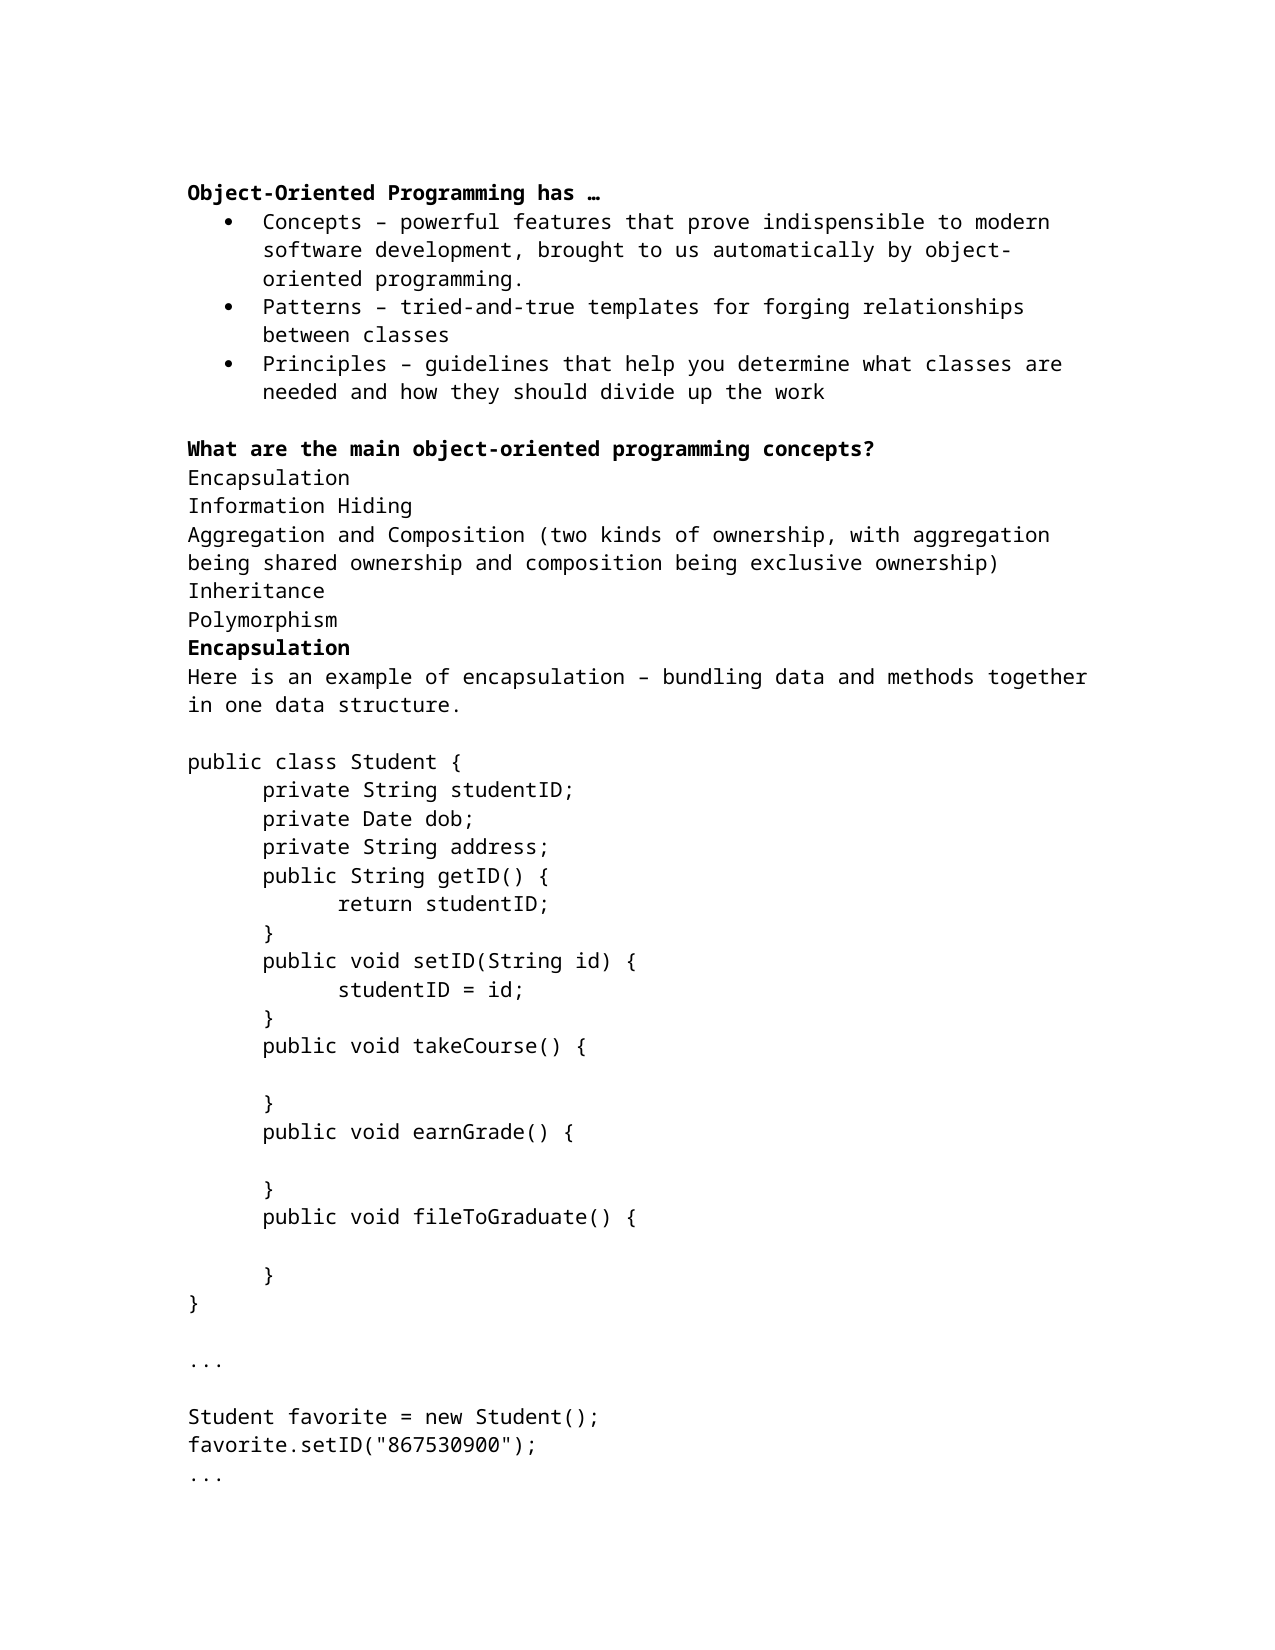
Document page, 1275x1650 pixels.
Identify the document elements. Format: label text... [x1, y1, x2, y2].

text Encapsulation [187, 463, 1087, 491]
text What are the main object-oriented programming concepts? [187, 434, 1087, 463]
text return studentID; [187, 889, 1087, 918]
text Here is an example of encapsulation – bundling data and methods together in one data structure. [187, 662, 1087, 719]
text public void setID(String id) { [187, 946, 1087, 975]
text } [187, 1174, 1087, 1202]
text public String getID() { [187, 861, 1087, 889]
text Inheritance [187, 577, 1087, 605]
text public void fileToGraduate() { [187, 1202, 1087, 1231]
text ... [187, 1459, 1087, 1487]
text Student favorite = new Student(); [187, 1402, 1087, 1430]
list Principles – guidelines that help you determine what classes are needed and how they should divide up the work [225, 349, 1087, 406]
text private String address; [187, 832, 1087, 861]
text } [187, 1260, 1087, 1288]
text } [187, 1003, 1087, 1032]
text public void earnGrade() { [187, 1117, 1087, 1145]
text } [187, 918, 1087, 946]
text Polymorphism [187, 605, 1087, 633]
text Encapsulation [187, 633, 1087, 662]
text } [187, 1288, 1087, 1317]
text private Date dob; [187, 804, 1087, 832]
text Object-Oriented Programming has … [187, 178, 1087, 207]
text public void takeCourse() { [187, 1032, 1087, 1060]
list Patterns – tried-and-true templates for forging relationships between classes [225, 292, 1087, 349]
text studentID = id; [187, 975, 1087, 1003]
text } [187, 1088, 1087, 1117]
list Concepts – powerful features that prove indispensible to modern software development, brought to us automatically by object-oriented programming. [225, 207, 1087, 292]
text public class Student { [187, 747, 1087, 776]
text Information Hiding [187, 491, 1087, 520]
text ... [187, 1345, 1087, 1373]
text favorite.setID("867530900"); [187, 1430, 1087, 1459]
text Aggregation and Composition (two kinds of ownership, with aggregation being shared ownership and composition being exclusive ownership) [187, 520, 1087, 577]
text private String studentID; [187, 776, 1087, 804]
